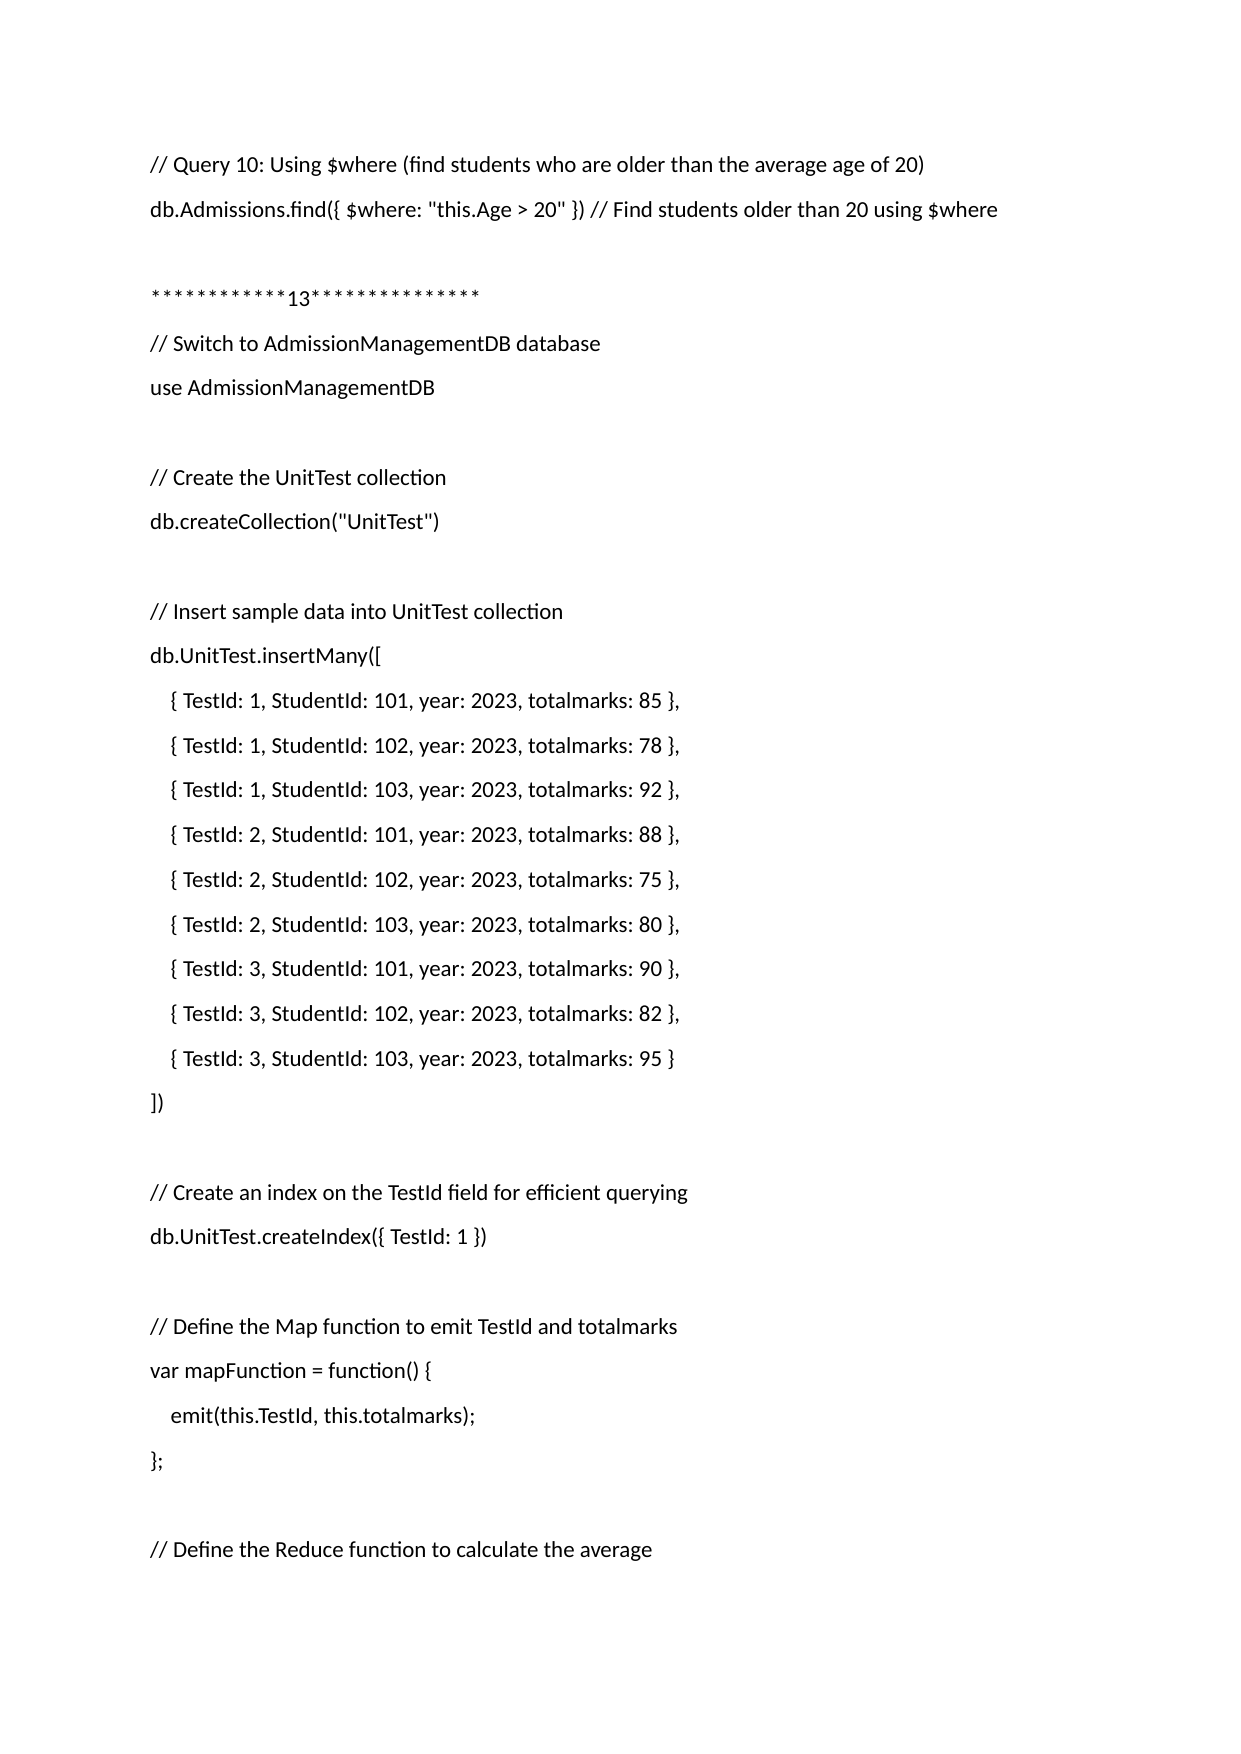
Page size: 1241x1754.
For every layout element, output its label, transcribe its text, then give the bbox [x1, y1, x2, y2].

text // Define the Reduce function to calculate the average [150, 1535, 1090, 1563]
text { TestId: 1, StudentId: 101, year: 2023, totalmarks: 85 }, [150, 686, 1090, 714]
text { TestId: 3, StudentId: 101, year: 2023, totalmarks: 90 }, [150, 954, 1090, 982]
text { TestId: 2, StudentId: 102, year: 2023, totalmarks: 75 }, [150, 865, 1090, 893]
text { TestId: 2, StudentId: 101, year: 2023, totalmarks: 88 }, [150, 820, 1090, 848]
text db.UnitTest.createIndex({ TestId: 1 }) [150, 1222, 1090, 1251]
text db.UnitTest.insertMany([ [150, 642, 1090, 669]
text { TestId: 1, StudentId: 103, year: 2023, totalmarks: 92 }, [150, 776, 1090, 804]
text // Create an index on the TestId field for efficient querying [150, 1178, 1090, 1206]
text // Define the Map function to emit TestId and totalmarks [150, 1312, 1090, 1340]
text { TestId: 2, StudentId: 103, year: 2023, totalmarks: 80 }, [150, 910, 1090, 938]
text { TestId: 1, StudentId: 102, year: 2023, totalmarks: 78 }, [150, 731, 1090, 759]
text { TestId: 3, StudentId: 103, year: 2023, totalmarks: 95 } [150, 1044, 1090, 1072]
text { TestId: 3, StudentId: 102, year: 2023, totalmarks: 82 }, [150, 999, 1090, 1027]
text ]) [150, 1088, 1090, 1116]
text emit(this.TestId, this.totalmarks); [150, 1401, 1090, 1429]
text }; [150, 1446, 1090, 1474]
text // Switch to AdmissionManagementDB database [150, 329, 1090, 357]
text // Insert sample data into UnitTest collection [150, 597, 1090, 625]
text var mapFunction = function() { [150, 1357, 1090, 1384]
text use AdmissionManagementDB [150, 373, 1090, 401]
text db.Admissions.find({ $where: "this.Age > 20" }) // Find students older than 20 using $where [150, 195, 1090, 223]
text // Query 10: Using $where (find students who are older than the average age of 20) [150, 150, 1090, 178]
text ************13*************** [150, 284, 1090, 312]
text // Create the UnitTest collection [150, 463, 1090, 491]
text db.createCollection("UnitTest") [150, 507, 1090, 536]
